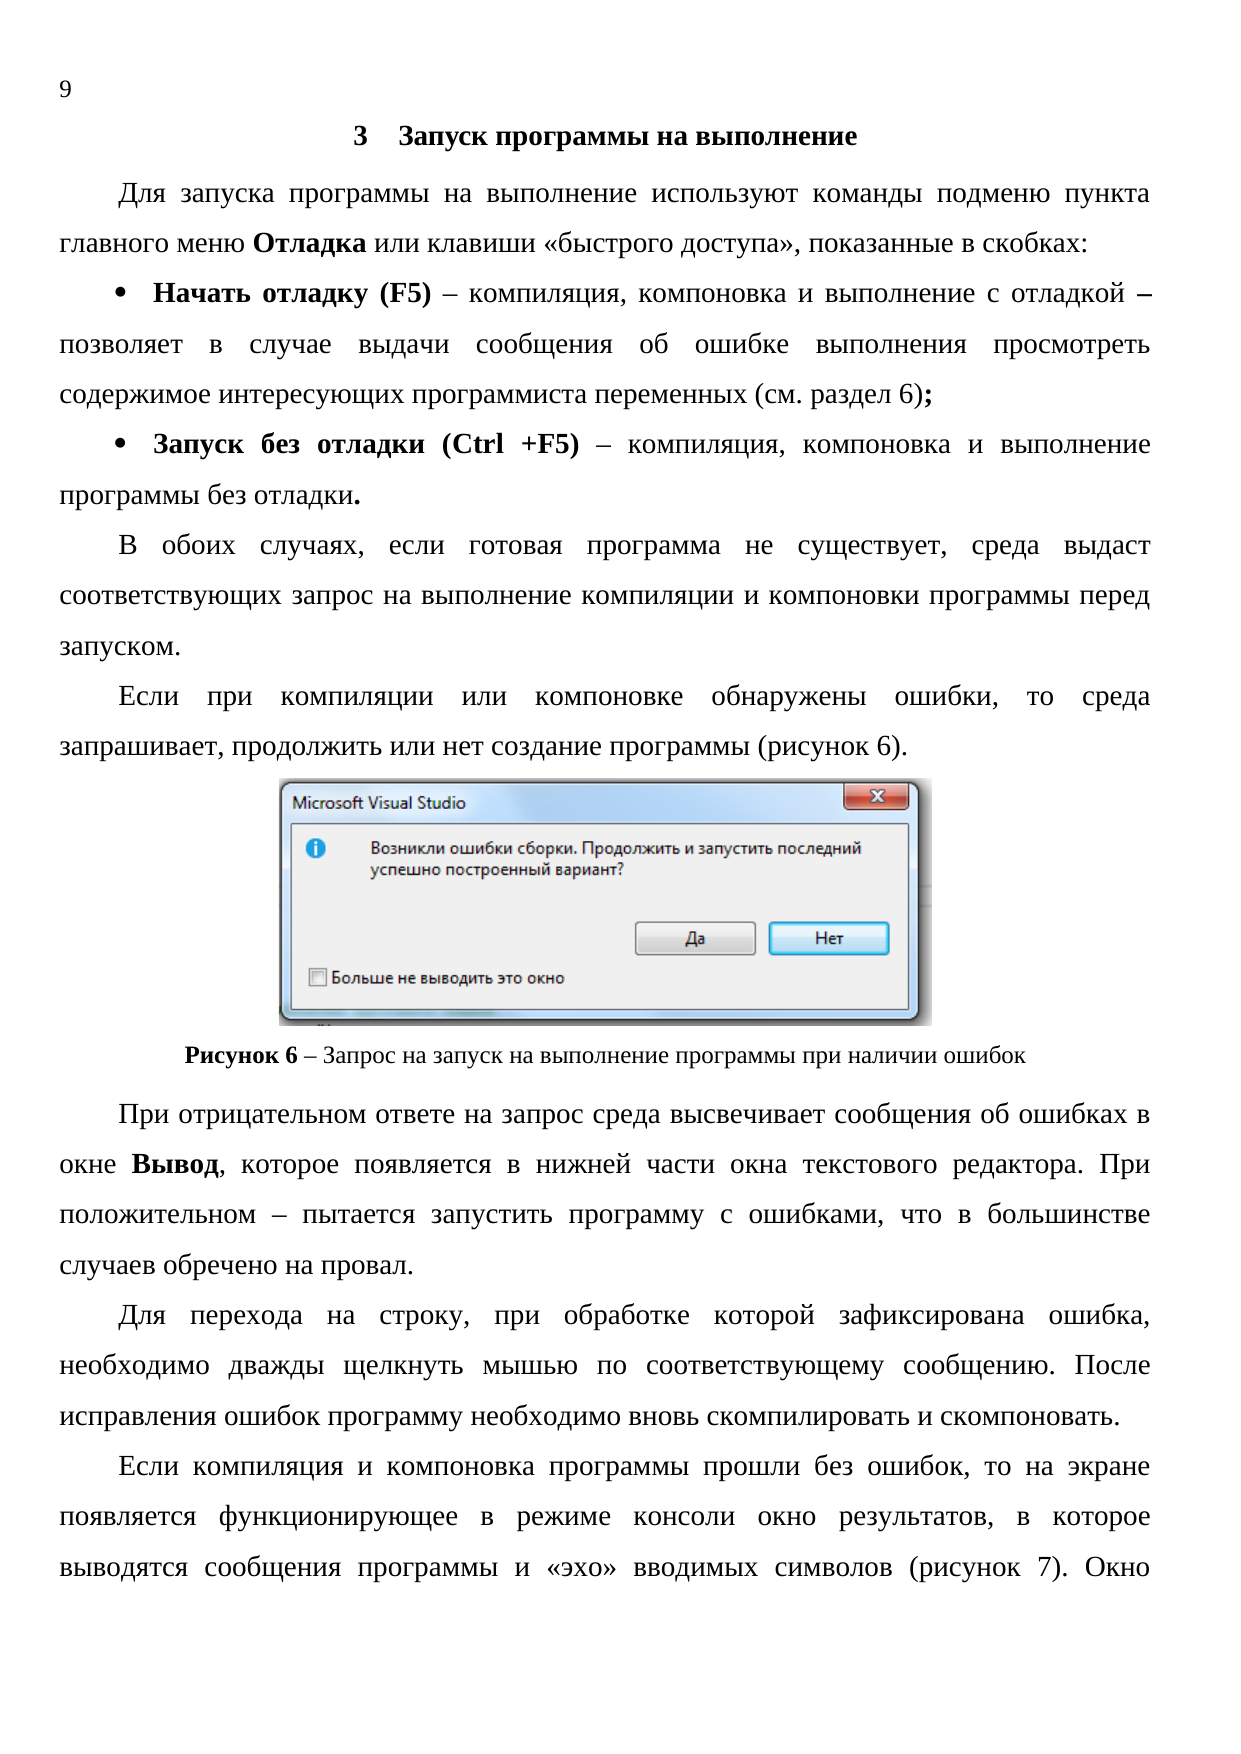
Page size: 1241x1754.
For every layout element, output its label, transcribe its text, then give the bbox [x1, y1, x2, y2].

text В обоих случаях, если готовая программа не существует, среда выдаст соответствующих запрос на выполнение компиляции и компоновки программы перед запуском. [59, 527, 1152, 661]
list Начать отладку (F5) – компиляция, компоновка и выполнение с отладкой – позволяет в случае выдачи сообщения об ошибке выполнения просмотреть содержимое интересующих программиста переменных (см. раздел 6); [59, 275, 1152, 409]
list Запуск без отладки (Ctrl +F5) – компиляция, компоновка и выполнение программы без отладки. [59, 426, 1152, 510]
picture [278, 778, 932, 1026]
text Для перехода на строку, при обработке которой зафиксирована ошибка, необходимо дважды щелкнуть мышью по соответствующему сообщению. После исправления ошибок программу необходимо вновь скомпилировать и скомпоновать. [59, 1297, 1152, 1431]
text Если при компиляции или компоновке обнаружены ошибки, то среда запрашивает, продолжить или нет создание программы (рисунок 6). [59, 678, 1152, 762]
text Рисунок 6 – Запрос на запуск на выполнение программы при наличии ошибок [59, 1040, 1152, 1069]
text При отрицательном ответе на запрос среда высвечивает сообщения об ошибках в окне Вывод, которое появляется в нижней части окна текстового редактора. При положительном – пытается запустить программу с ошибками, что в большинстве случаев обречено на провал. [59, 1096, 1152, 1280]
text Для запуска программы на выполнение используют команды подменю пункта главного меню Отладка или клавиши «быстрого доступа», показанные в скобках: [59, 175, 1152, 258]
subtitle Запуск программы на выполнение [59, 118, 1152, 152]
